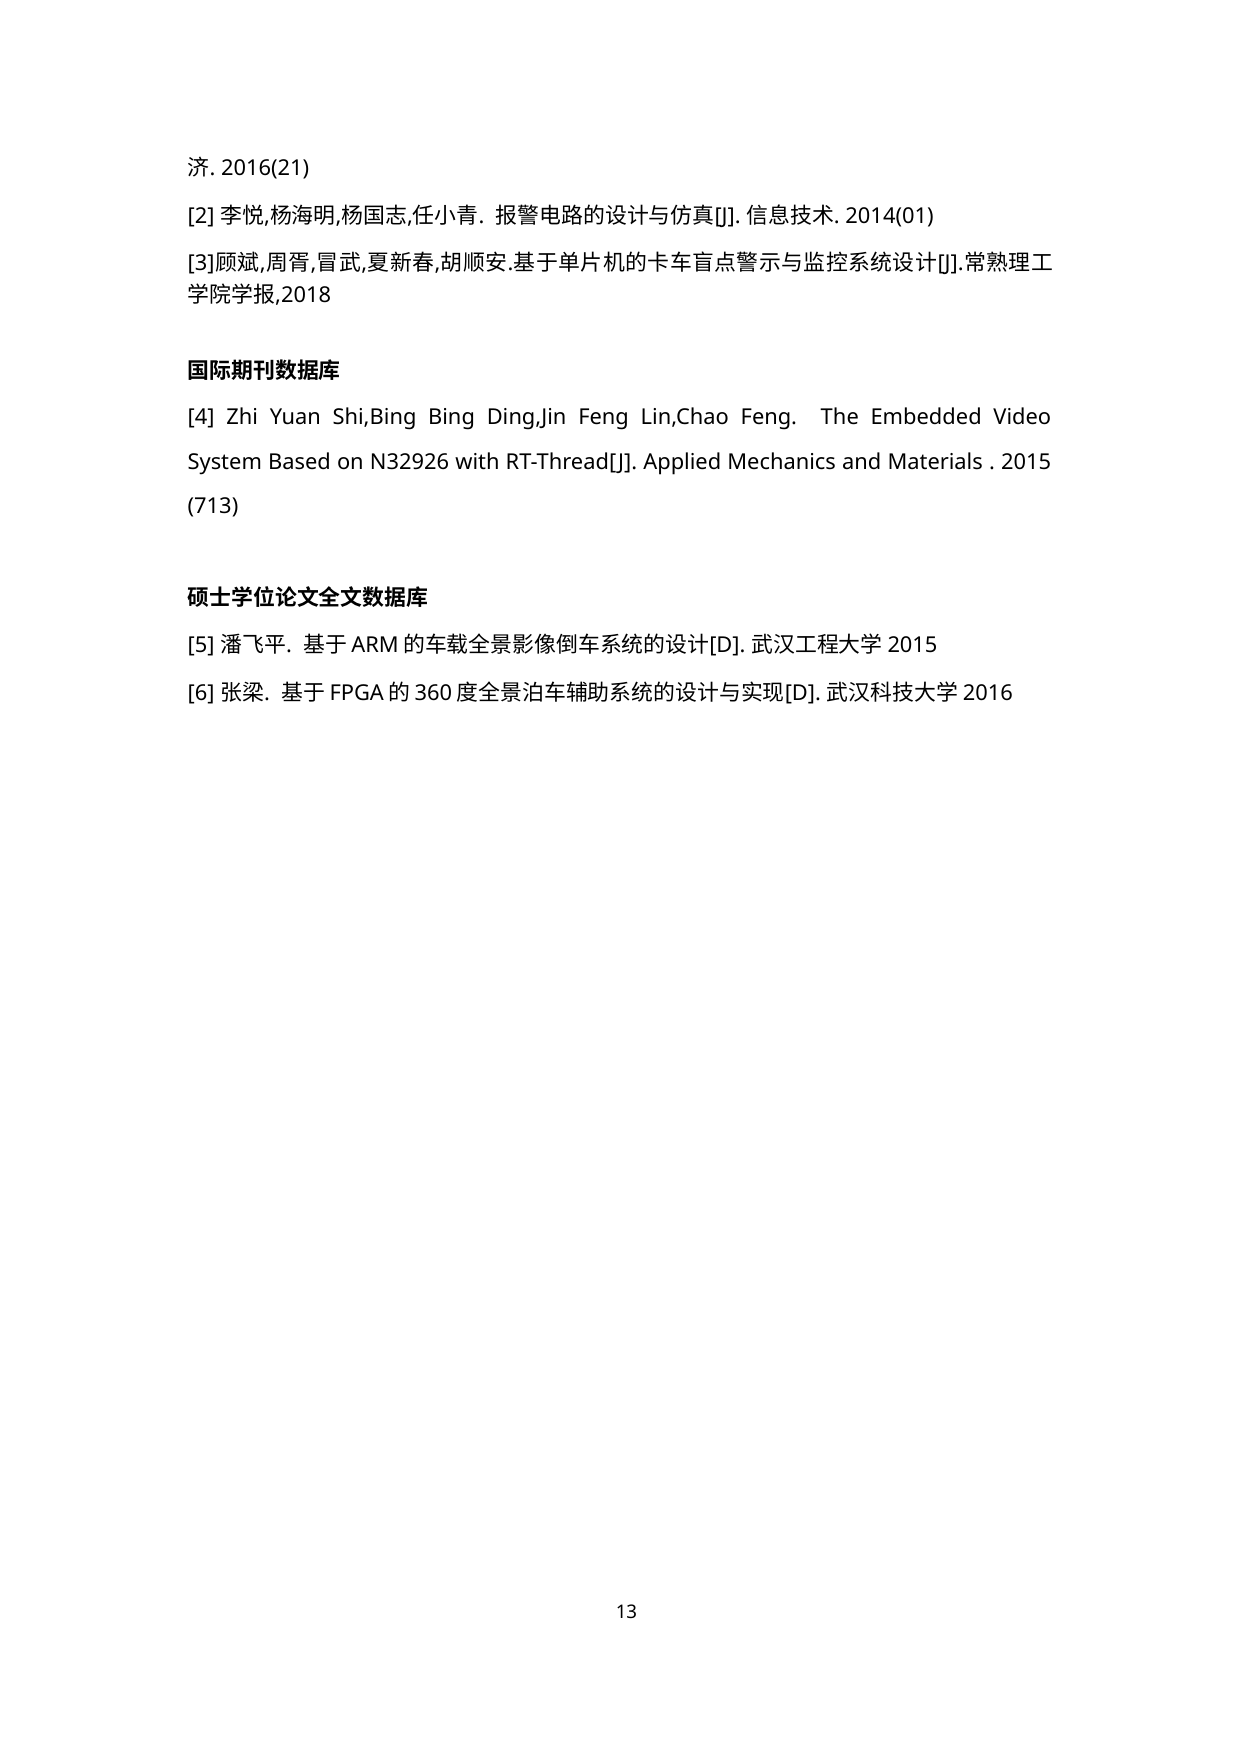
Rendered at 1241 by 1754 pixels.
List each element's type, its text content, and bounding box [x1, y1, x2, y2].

text [4] Zhi Yuan Shi,Bing Bing Ding,Jin Feng Lin,Chao Feng. The Embedded Video System Based on N32926 with RT-Thread[J]. Applied Mechanics and Materials . 2015 (713) [187, 401, 1053, 520]
text 硕士学位论文全文数据库 [187, 580, 1053, 611]
text [6] 张梁. 基于FPGA的360度全景泊车辅助系统的设计与实现[D]. 武汉科技大学 2016 [187, 675, 1053, 707]
text [3]顾斌,周胥,冒武,夏新春,胡顺安.基于单片机的卡车盲点警示与监控系统设计[J].常熟理工学院学报,2018 [187, 245, 1053, 309]
text 国际期刊数据库 [187, 353, 1053, 385]
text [187, 150, 1053, 182]
text [5] 潘飞平. 基于ARM的车载全景影像倒车系统的设计[D]. 武汉工程大学 2015 [187, 627, 1053, 659]
text [2] 李悦,杨海明,杨国志,任小青. 报警电路的设计与仿真[J]. 信息技术. 2014(01) [187, 198, 1053, 229]
